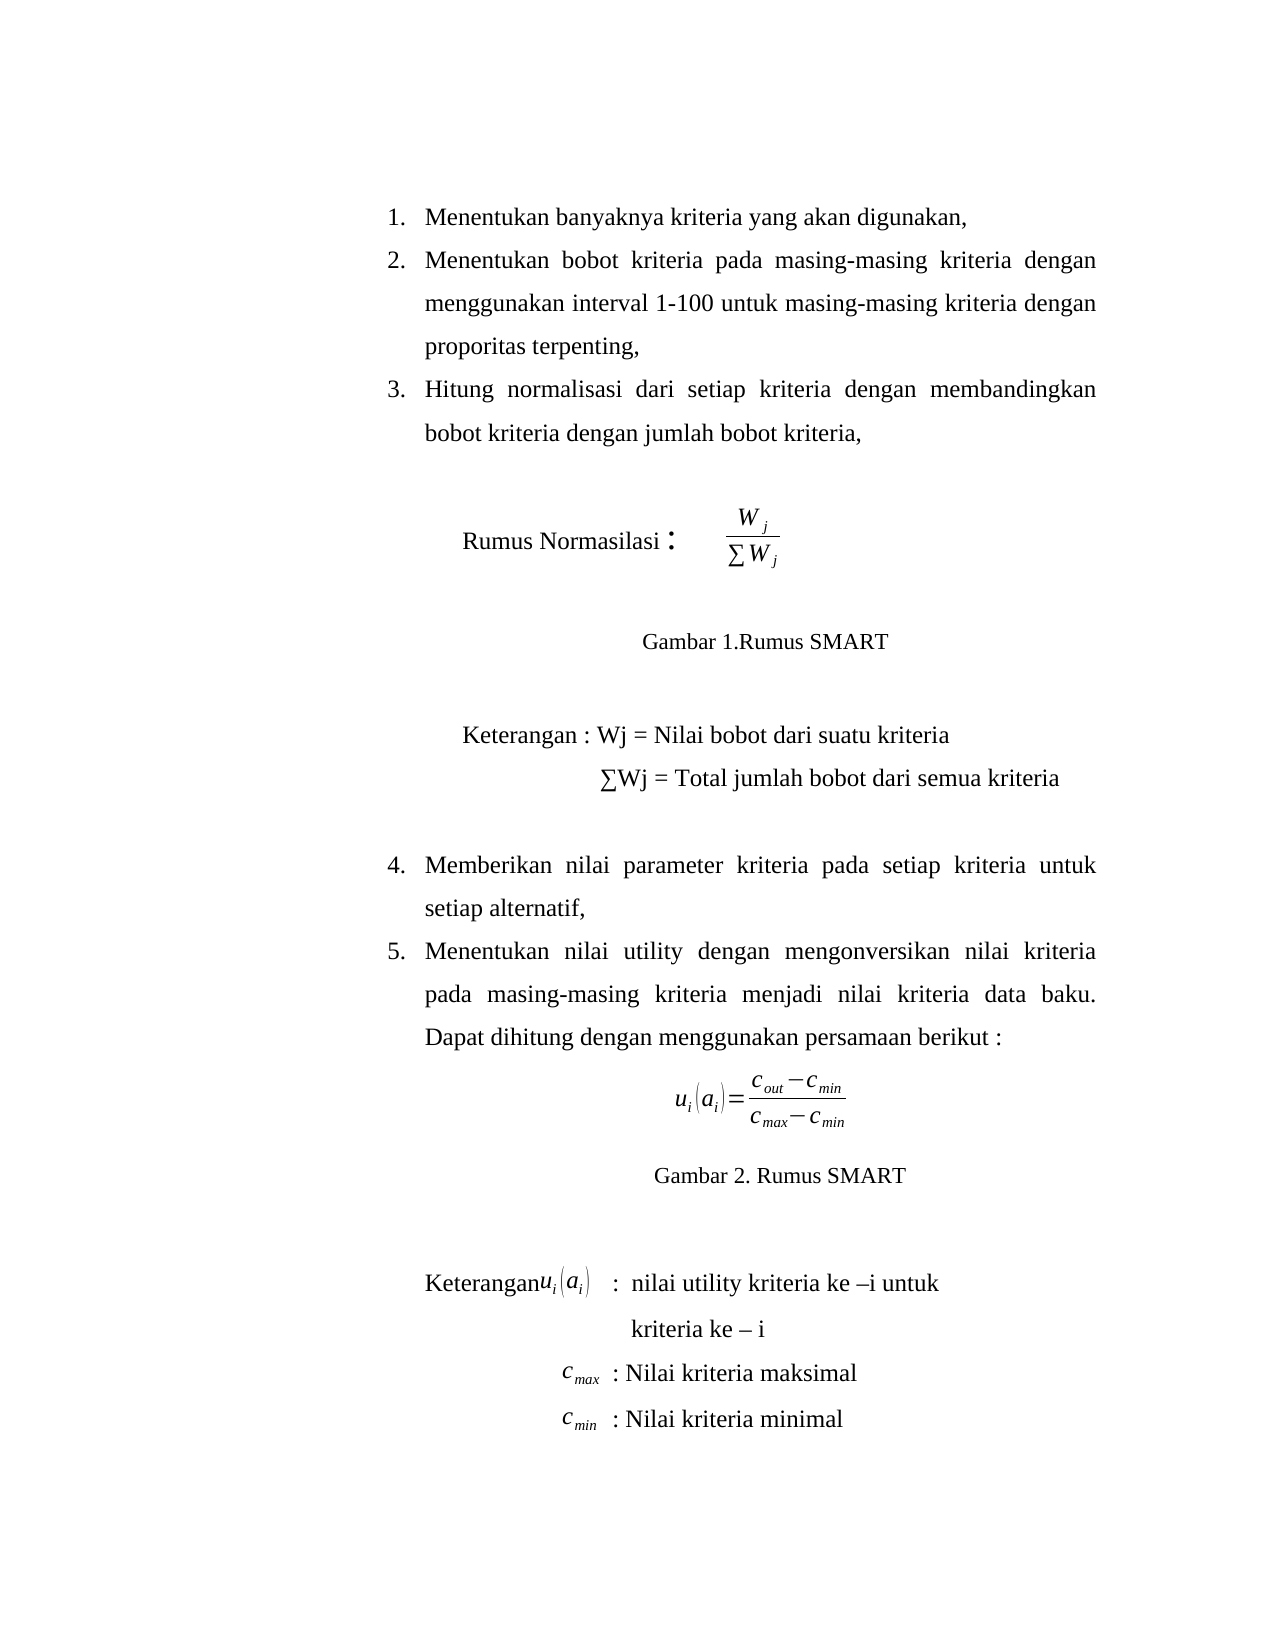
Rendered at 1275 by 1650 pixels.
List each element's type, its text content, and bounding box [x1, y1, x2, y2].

list : Nilai kriteria maksimal [424, 1357, 1097, 1388]
list Menentukan banyaknya kriteria yang akan digunakan, [387, 202, 1097, 231]
list Rumus Normasilasi : [424, 503, 1097, 569]
list Keterangan : nilai utility kriteria ke –i untuk kriteria ke – i [424, 1265, 1097, 1343]
list Menentukan nilai utility dengan mengonversikan nilai kriteria pada masing-masing kriteria menjadi nilai kriteria data baku. Dapat dihitung dengan menggunakan persamaan berikut : [387, 936, 1097, 1051]
list Hitung normalisasi dari setiap kriteria dengan membandingkan bobot kriteria dengan jumlah bobot kriteria, [387, 374, 1097, 446]
list Menentukan bobot kriteria pada masing-masing kriteria dengan menggunakan interval 1-100 untuk masing-masing kriteria dengan proporitas terpenting, [387, 245, 1097, 360]
list Memberikan nilai parameter kriteria pada setiap kriteria untuk setiap alternatif, [387, 850, 1097, 922]
text Gambar 2. Rumus SMART [237, 1162, 1098, 1189]
list ∑Wj = Total jumlah bobot dari semua kriteria [424, 763, 1097, 792]
list : Nilai kriteria minimal [424, 1403, 1097, 1434]
list Keterangan : Wj = Nilai bobot dari suatu kriteria [424, 720, 1097, 749]
